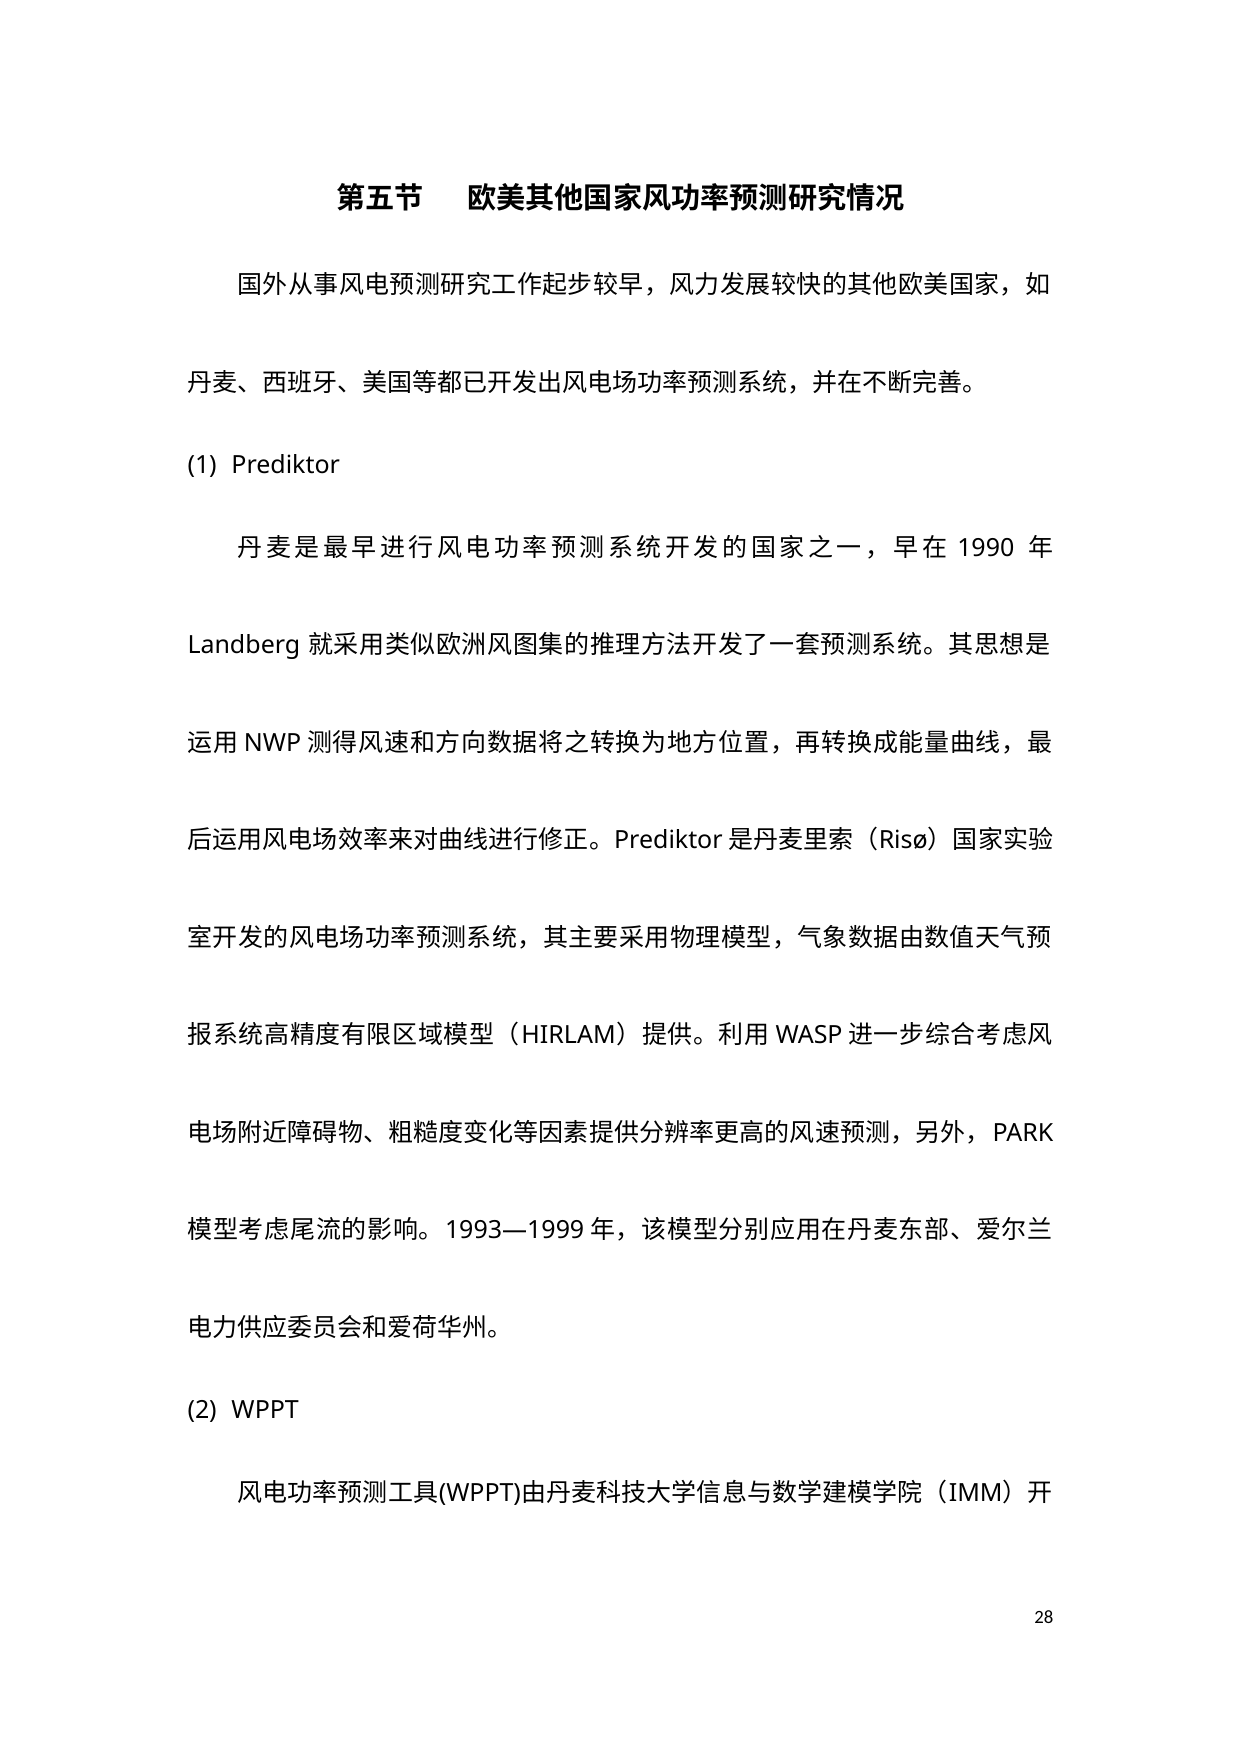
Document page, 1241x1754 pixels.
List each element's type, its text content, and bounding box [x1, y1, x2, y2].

list WPPT [187, 1376, 1053, 1441]
list 丹麦是最早进行风电功率预测系统开发的国家之一，早在1990 年Landberg 就采用类似欧洲风图集的推理方法开发了一套预测系统。其思想是运用NWP测得风速和方向数据将之转换为地方位置，再转换成能量曲线，最后运用风电场效率来对曲线进行修正。Prediktor是丹麦里索（Risø）国家实验室开发的风电场功率预测系统，其主要采用物理模型，气象数据由数值天气预报系统高精度有限区域模型（HIRLAM）提供。利用WASP进一步综合考虑风电场附近障碍物、粗糙度变化等因素提供分辨率更高的风速预测，另外，PARK 模型考虑尾流的影响。1993—1999年，该模型分别应用在丹麦东部、爱尔兰电力供应委员会和爱荷华州。 [187, 513, 1053, 1358]
list Prediktor [187, 431, 1053, 496]
list 国外从事风电预测研究工作起步较早，风力发展较快的其他欧美国家，如丹麦、西班牙、美国等都已开发出风电场功率预测系统，并在不断完善。 [187, 250, 1053, 413]
list 欧美其他国家风功率预测研究情况 [187, 174, 1053, 217]
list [187, 1458, 1053, 1523]
